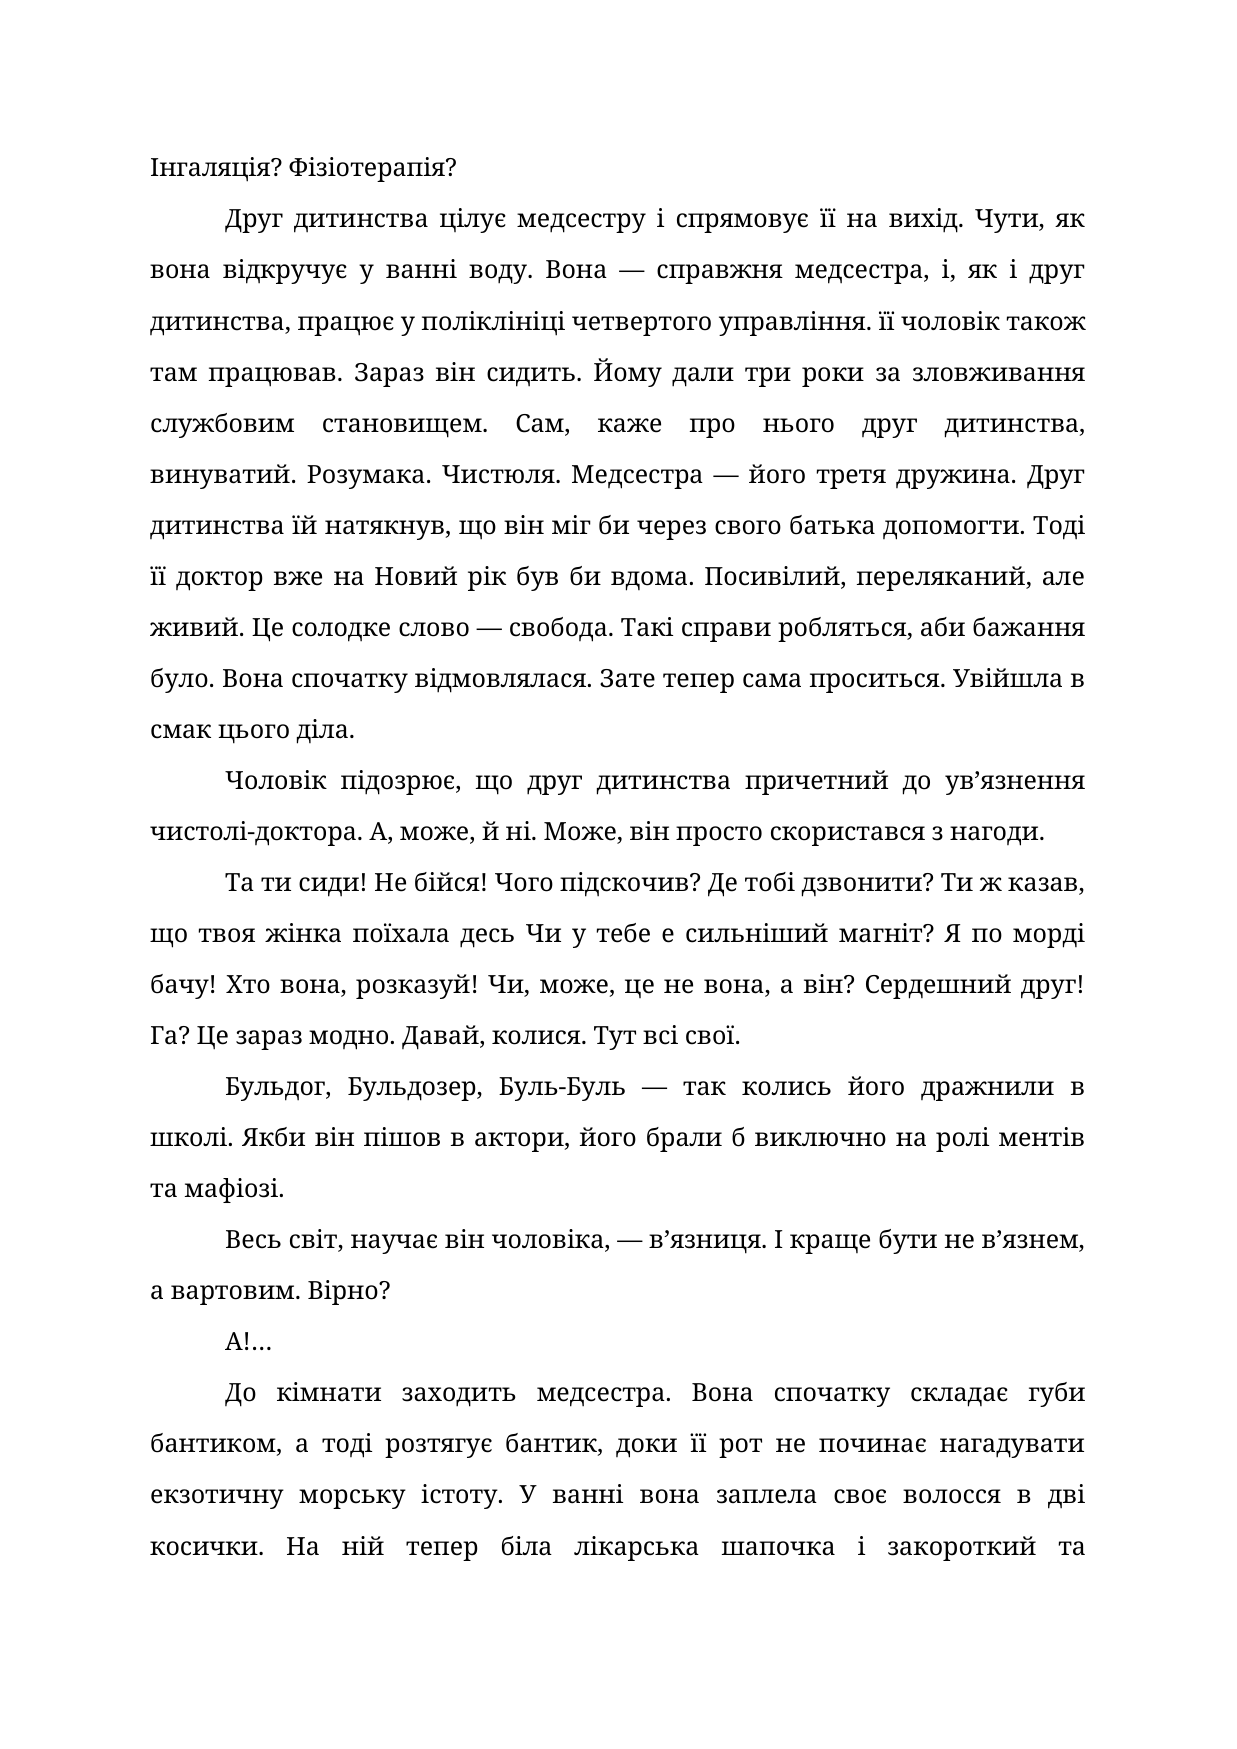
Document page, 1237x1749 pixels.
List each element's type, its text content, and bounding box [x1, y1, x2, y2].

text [150, 150, 1086, 184]
text Друг дитинства цілує медсестру і спрямовує її на вихід. Чути, як вона відкручує у ванні воду. Вона — справжня медсестра, і, як і друг дитинства, працює у поліклініці четвертого управління. її чоловік також там працював. Зараз він сидить. Йому дали три роки за зловживання службовим становищем. Сам, каже про нього друг дитинства, винуватий. Розумака. Чистюля. Медсестра — його третя дружина. Друг дитинства їй натякнув, що він міг би через свого батька допомогти. Тоді її доктор вже на Новий рік був би вдома. Посивілий, переляканий, але живий. Це солодке слово — свобода. Такі справи робляться, аби бажання було. Вона спочатку відмовлялася. Зате тепер сама проситься. Увійшла в смак цього діла. [150, 201, 1086, 746]
text Бульдог, Бульдозер, Буль-Буль — так колись його дражнили в школі. Якби він пішов в актори, його брали б виключно на ролі ментів та мафіозі. [150, 1069, 1086, 1205]
text Та ти сиди! Не бійся! Чого підскочив? Де тобі дзвонити? Ти ж казав, що твоя жінка поїхала десь Чи у тебе е сильніший магніт? Я по морді бачу! Хто вона, розказуй! Чи, може, це не вона, а він? Сердешний друг! Га? Це зараз модно. Давай, колися. Тут всі свої. [150, 864, 1086, 1052]
text А!… [150, 1324, 1086, 1358]
text Весь світ, научає він чоловіка, — в’язниця. І краще бути не в’язнем, а вартовим. Вірно? [150, 1222, 1086, 1307]
text Чоловік підозрює, що друг дитинства причетний до ув’язнення чистолі-доктора. А, може, й ні. Може, він просто скористався з нагоди. [150, 762, 1086, 848]
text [150, 1375, 1086, 1562]
